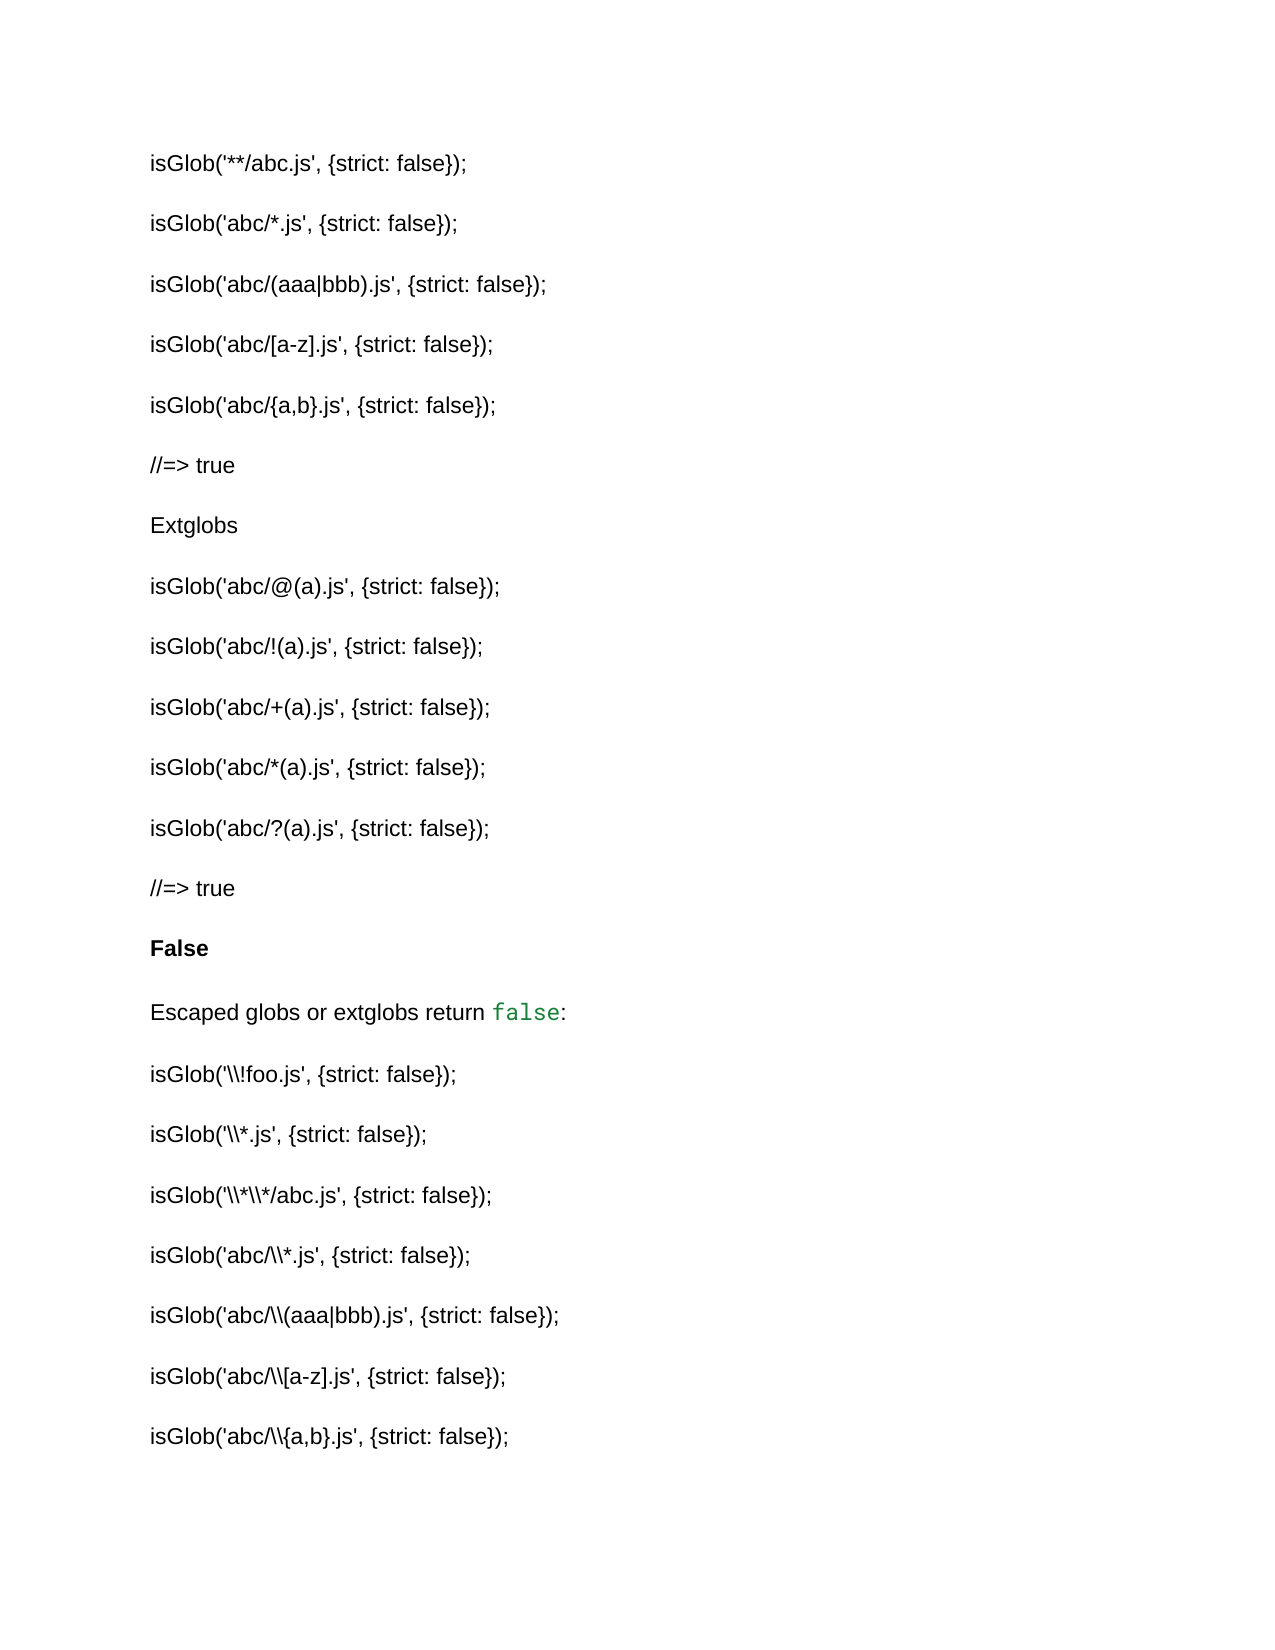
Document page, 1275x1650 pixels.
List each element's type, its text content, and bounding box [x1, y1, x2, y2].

text isGlob('abc/\\[a-z].js', {strict: false}); [150, 1363, 1125, 1389]
text isGlob('**/abc.js', {strict: false}); [150, 150, 1125, 176]
text isGlob('abc/!(a).js', {strict: false}); [150, 633, 1125, 660]
text False [150, 935, 1125, 962]
text //=> true [150, 452, 1125, 478]
text Extglobs [150, 512, 1125, 539]
text isGlob('abc/+(a).js', {strict: false}); [150, 694, 1125, 720]
text isGlob('abc/\\*.js', {strict: false}); [150, 1242, 1125, 1268]
text isGlob('abc/*.js', {strict: false}); [150, 210, 1125, 237]
text isGlob('\\!foo.js', {strict: false}); [150, 1061, 1125, 1087]
text isGlob('abc/{a,b}.js', {strict: false}); [150, 392, 1125, 418]
text isGlob('abc/?(a).js', {strict: false}); [150, 814, 1125, 841]
text isGlob('abc/(aaa|bbb).js', {strict: false}); [150, 271, 1125, 297]
text isGlob('abc/[a-z].js', {strict: false}); [150, 331, 1125, 358]
text isGlob('\\*\\*/abc.js', {strict: false}); [150, 1182, 1125, 1208]
text isGlob('abc/\\{a,b}.js', {strict: false}); [150, 1423, 1125, 1449]
text isGlob('abc/*(a).js', {strict: false}); [150, 754, 1125, 781]
text isGlob('\\*.js', {strict: false}); [150, 1121, 1125, 1147]
text isGlob('abc/\\(aaa|bbb).js', {strict: false}); [150, 1302, 1125, 1329]
text isGlob('abc/@(a).js', {strict: false}); [150, 573, 1125, 599]
text //=> true [150, 875, 1125, 901]
text Escaped globs or extglobs return false: [150, 996, 1125, 1026]
